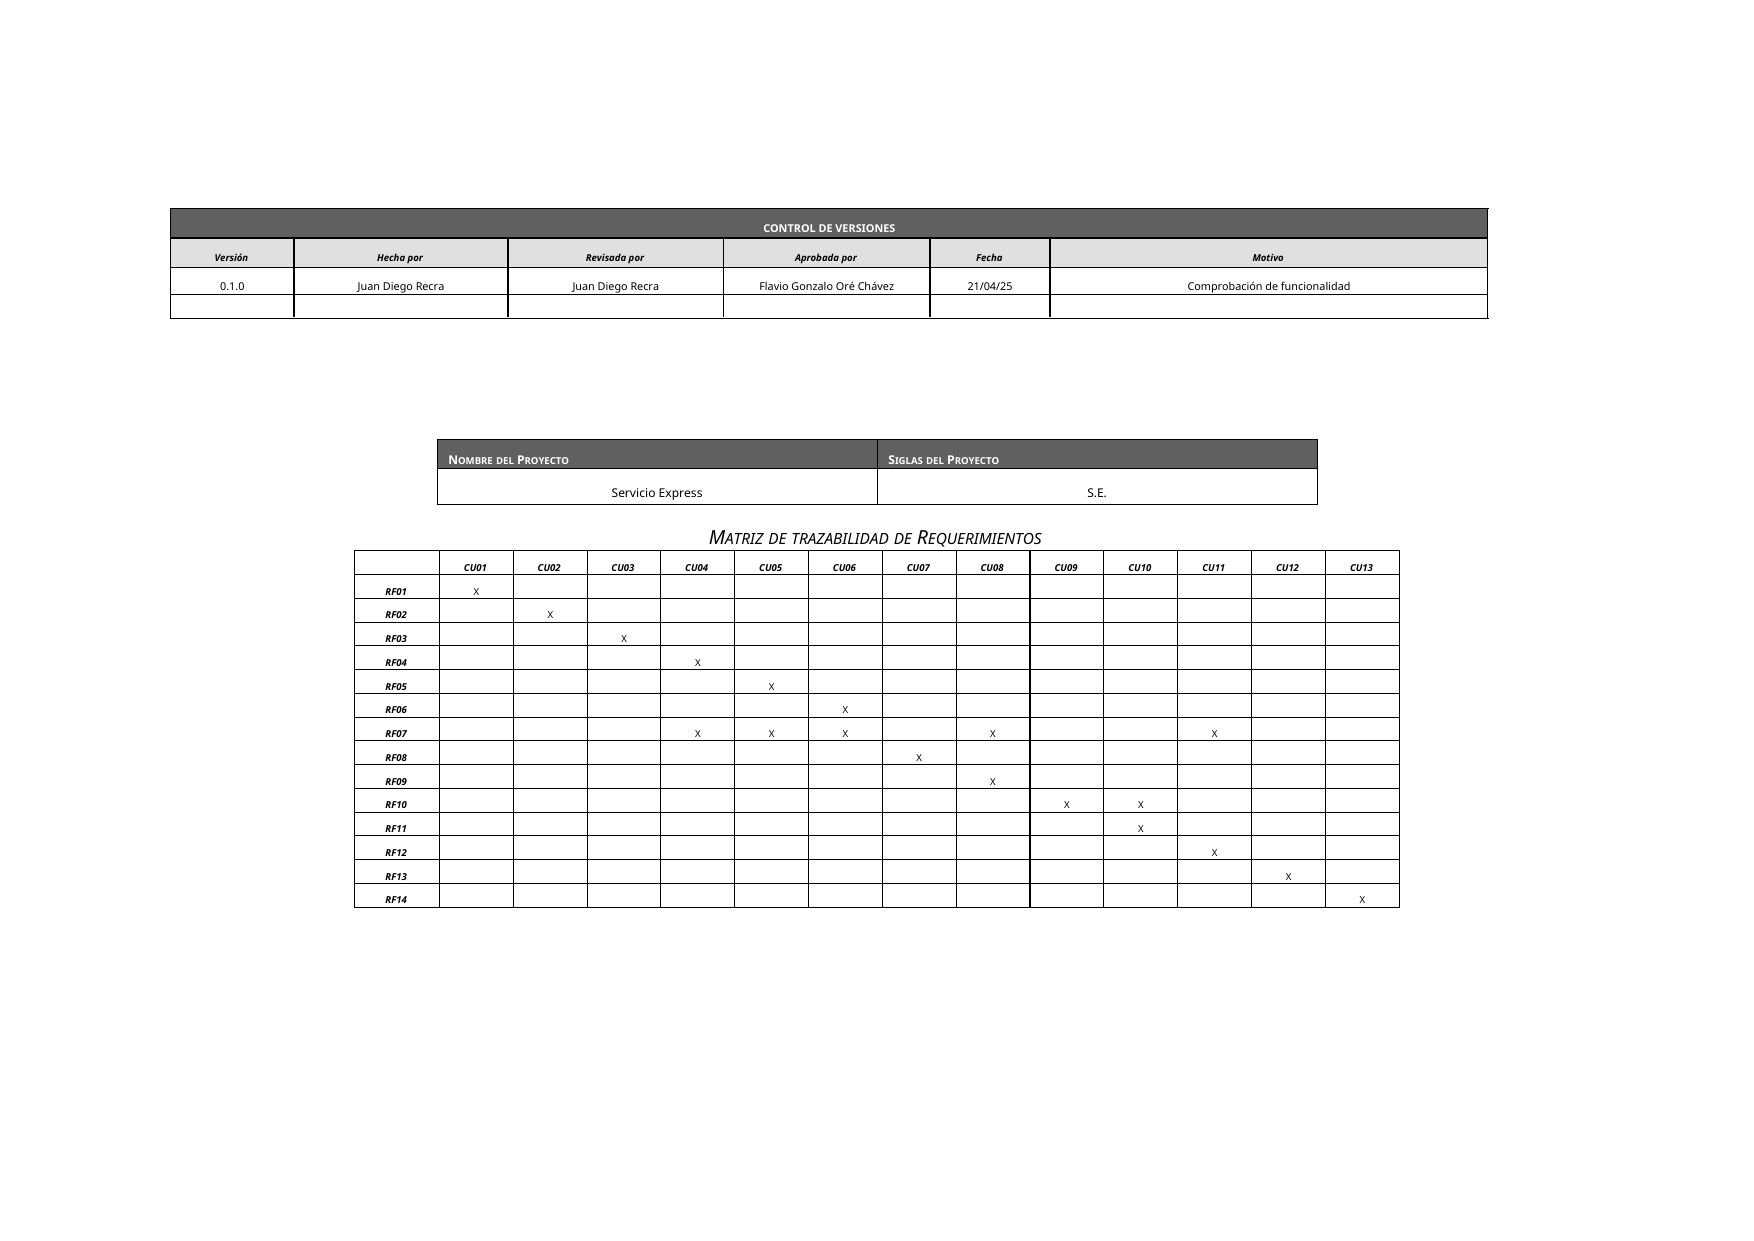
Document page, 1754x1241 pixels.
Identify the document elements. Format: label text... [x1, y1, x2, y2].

table_cell [1326, 741, 1399, 764]
table_header CU12 [1252, 551, 1325, 574]
table_cell [883, 623, 956, 645]
table_cell [1252, 884, 1325, 907]
table_cell [1051, 295, 1487, 317]
table_cell [1031, 623, 1103, 645]
table_cell X [1326, 884, 1399, 907]
table_cell [440, 836, 513, 859]
table_header CU08 [957, 551, 1029, 574]
table_cell [1104, 694, 1177, 717]
table_cell [661, 575, 734, 598]
table_header CU06 [809, 551, 882, 574]
table_cell [1326, 575, 1399, 598]
table_header CU03 [588, 551, 660, 574]
table_cell [588, 741, 660, 764]
table_cell [883, 575, 956, 598]
table_cell [1178, 694, 1251, 717]
table_cell [957, 813, 1029, 835]
table_cell X [735, 670, 808, 693]
table_cell [1326, 765, 1399, 788]
table_cell [735, 694, 808, 717]
table_cell [735, 646, 808, 669]
table_cell RF14 [355, 884, 439, 907]
table_cell [735, 884, 808, 907]
table_cell [809, 575, 882, 598]
table_cell RF09 [355, 765, 439, 788]
table_cell [1252, 836, 1325, 859]
table_cell [588, 694, 660, 717]
table_cell [957, 670, 1029, 693]
table_cell [588, 599, 660, 622]
table_cell [588, 670, 660, 693]
table_cell 0.1.0 [171, 268, 293, 294]
table_cell [440, 765, 513, 788]
table_cell [735, 599, 808, 622]
table_cell Juan Diego Recra [295, 268, 507, 294]
table_cell [295, 295, 507, 317]
table_cell [883, 599, 956, 622]
table_cell [1104, 884, 1177, 907]
table_cell X [1104, 789, 1177, 812]
table_cell [661, 765, 734, 788]
table_cell [1178, 789, 1251, 812]
table_header Siglas del Proyecto [878, 440, 1317, 468]
table_cell [514, 718, 587, 740]
table_cell [1031, 765, 1103, 788]
table_cell [883, 765, 956, 788]
table_cell [1178, 860, 1251, 883]
table_cell [735, 765, 808, 788]
table_cell [809, 670, 882, 693]
table_cell [1104, 718, 1177, 740]
table_cell X [1104, 813, 1177, 835]
table_cell [883, 813, 956, 835]
table_cell [1252, 765, 1325, 788]
table_cell [588, 813, 660, 835]
table_cell [1104, 741, 1177, 764]
table_cell [1326, 789, 1399, 812]
table_cell [1252, 741, 1325, 764]
table_cell [957, 836, 1029, 859]
table_cell [735, 575, 808, 598]
table_cell [883, 646, 956, 669]
table_cell [440, 718, 513, 740]
table_cell [1104, 860, 1177, 883]
table_cell X [735, 718, 808, 740]
table_cell [1031, 599, 1103, 622]
table_cell [1031, 884, 1103, 907]
table_cell [1252, 813, 1325, 835]
table_cell [809, 623, 882, 645]
table_cell Aprobada por [724, 239, 929, 267]
table_cell [1252, 623, 1325, 645]
table_cell [1252, 575, 1325, 598]
table_cell [440, 599, 513, 622]
table_header CU02 [514, 551, 587, 574]
table_cell [1178, 623, 1251, 645]
table_cell [1326, 836, 1399, 859]
table_cell X [661, 646, 734, 669]
table_cell [1326, 646, 1399, 669]
table_cell [735, 623, 808, 645]
table_cell [1326, 813, 1399, 835]
table_cell [1031, 718, 1103, 740]
table_header CU10 [1104, 551, 1177, 574]
table_cell [957, 646, 1029, 669]
table_header CU01 [440, 551, 513, 574]
table_cell [661, 599, 734, 622]
table_cell RF13 [355, 860, 439, 883]
table_cell [1031, 670, 1103, 693]
table_cell RF08 [355, 741, 439, 764]
table_cell [809, 765, 882, 788]
table_cell X [440, 575, 513, 598]
table_cell [514, 813, 587, 835]
table_cell [957, 599, 1029, 622]
table_cell [957, 623, 1029, 645]
table_cell [440, 813, 513, 835]
table_cell [809, 741, 882, 764]
table_header CU04 [661, 551, 734, 574]
table_cell RF05 [355, 670, 439, 693]
table_cell [1252, 694, 1325, 717]
table_cell [1178, 575, 1251, 598]
table_cell [440, 789, 513, 812]
table_cell [1104, 623, 1177, 645]
table_cell Fecha [931, 239, 1049, 267]
table_cell Hecha por [295, 239, 507, 267]
table_cell [661, 860, 734, 883]
table_cell X [588, 623, 660, 645]
table_cell Juan Diego Recra [509, 268, 723, 294]
table_cell [883, 884, 956, 907]
table_cell X [957, 718, 1029, 740]
table_cell [883, 836, 956, 859]
table_cell [661, 623, 734, 645]
table_cell [514, 575, 587, 598]
table_header CU09 [1031, 551, 1103, 574]
table_header [355, 551, 439, 574]
table_cell [1104, 765, 1177, 788]
table_cell [1252, 789, 1325, 812]
table_cell Versión [171, 239, 293, 267]
table_cell [957, 860, 1029, 883]
table_cell [735, 813, 808, 835]
table_cell [1252, 646, 1325, 669]
table_cell [1178, 741, 1251, 764]
table_cell [588, 836, 660, 859]
table_cell X [1178, 718, 1251, 740]
table_cell X [957, 765, 1029, 788]
table_cell [1031, 813, 1103, 835]
table_cell [514, 670, 587, 693]
table_cell [588, 646, 660, 669]
table_cell [661, 836, 734, 859]
table_cell [1031, 646, 1103, 669]
table_cell [661, 789, 734, 812]
table_cell [1031, 741, 1103, 764]
table_cell X [883, 741, 956, 764]
table_cell [809, 860, 882, 883]
table_cell [440, 623, 513, 645]
table_cell [440, 884, 513, 907]
table_cell [883, 694, 956, 717]
table_cell [957, 694, 1029, 717]
table_cell [171, 295, 293, 317]
table_cell [514, 765, 587, 788]
table_cell [1031, 836, 1103, 859]
table_cell [1178, 813, 1251, 835]
table_cell [735, 836, 808, 859]
table_cell [588, 765, 660, 788]
table_cell [661, 670, 734, 693]
table_cell [1326, 670, 1399, 693]
table_cell X [809, 694, 882, 717]
table_cell [724, 295, 929, 317]
table_cell [883, 718, 956, 740]
table_cell X [1178, 836, 1251, 859]
table_header CU05 [735, 551, 808, 574]
table_cell [735, 860, 808, 883]
table_cell Flavio Gonzalo Oré Chávez [724, 268, 929, 294]
table_cell [440, 741, 513, 764]
table_cell [957, 741, 1029, 764]
table_cell [661, 694, 734, 717]
table_cell [1104, 646, 1177, 669]
table_cell [809, 599, 882, 622]
table_cell [957, 575, 1029, 598]
table_cell RF04 [355, 646, 439, 669]
table_cell [509, 295, 723, 317]
table_cell [1252, 599, 1325, 622]
table_cell RF11 [355, 813, 439, 835]
table_cell [1104, 836, 1177, 859]
table_cell [883, 789, 956, 812]
table_cell [809, 646, 882, 669]
table_cell [1178, 884, 1251, 907]
table_cell [661, 884, 734, 907]
table_cell [1326, 623, 1399, 645]
table_cell [883, 860, 956, 883]
table_cell [514, 741, 587, 764]
table_cell [883, 670, 956, 693]
table_cell [588, 718, 660, 740]
table_cell [514, 884, 587, 907]
table_cell [1031, 575, 1103, 598]
table_cell [957, 884, 1029, 907]
table_cell [1178, 599, 1251, 622]
table_cell [1326, 718, 1399, 740]
table_cell [957, 789, 1029, 812]
table_cell [735, 741, 808, 764]
table_cell [514, 860, 587, 883]
table_cell X [514, 599, 587, 622]
table_cell X [1031, 789, 1103, 812]
table_cell RF06 [355, 694, 439, 717]
table_cell RF03 [355, 623, 439, 645]
table_header CU13 [1326, 551, 1399, 574]
table_cell RF10 [355, 789, 439, 812]
table_cell Comprobación de funcionalidad [1051, 268, 1487, 294]
table_header CU07 [883, 551, 956, 574]
table_cell [514, 836, 587, 859]
table_cell [440, 670, 513, 693]
table_cell S.E. [878, 469, 1317, 504]
table_cell [1326, 860, 1399, 883]
table_cell [735, 789, 808, 812]
table_cell [1326, 599, 1399, 622]
table_cell [440, 860, 513, 883]
table_cell [661, 741, 734, 764]
table_cell [440, 646, 513, 669]
table_cell [1252, 670, 1325, 693]
table_cell [514, 646, 587, 669]
table_cell X [1252, 860, 1325, 883]
table_cell [514, 694, 587, 717]
table_cell [514, 789, 587, 812]
table_cell [1031, 860, 1103, 883]
table_cell 21/04/25 [931, 268, 1049, 294]
table_cell X [661, 718, 734, 740]
table_cell RF07 [355, 718, 439, 740]
table_cell X [809, 718, 882, 740]
table_cell [809, 813, 882, 835]
table_cell [809, 836, 882, 859]
table_cell [588, 860, 660, 883]
table_cell [440, 694, 513, 717]
table_cell [1031, 694, 1103, 717]
table_cell [1178, 670, 1251, 693]
table_cell [588, 575, 660, 598]
table_cell [514, 623, 587, 645]
table_cell [1326, 694, 1399, 717]
table_cell Motivo [1051, 239, 1487, 267]
table_cell Servicio Express [438, 469, 877, 504]
table_cell [1178, 646, 1251, 669]
table_header CONTROL DE VERSIONES [171, 209, 1487, 237]
table_cell [1252, 718, 1325, 740]
table_cell [1104, 670, 1177, 693]
table_cell RF12 [355, 836, 439, 859]
table_cell [1104, 575, 1177, 598]
table_cell [809, 789, 882, 812]
table_cell [809, 884, 882, 907]
table_cell RF02 [355, 599, 439, 622]
table_cell [661, 813, 734, 835]
table_cell [588, 884, 660, 907]
table_cell RF01 [355, 575, 439, 598]
table_cell [1104, 599, 1177, 622]
table_header Nombre del Proyecto [438, 440, 877, 468]
table_cell Revisada por [509, 239, 723, 267]
table_header CU11 [1178, 551, 1251, 574]
table_cell [931, 295, 1049, 317]
table_cell [588, 789, 660, 812]
table_cell [1178, 765, 1251, 788]
text Matriz de trazabilidad de Requerimientos [177, 505, 1577, 550]
